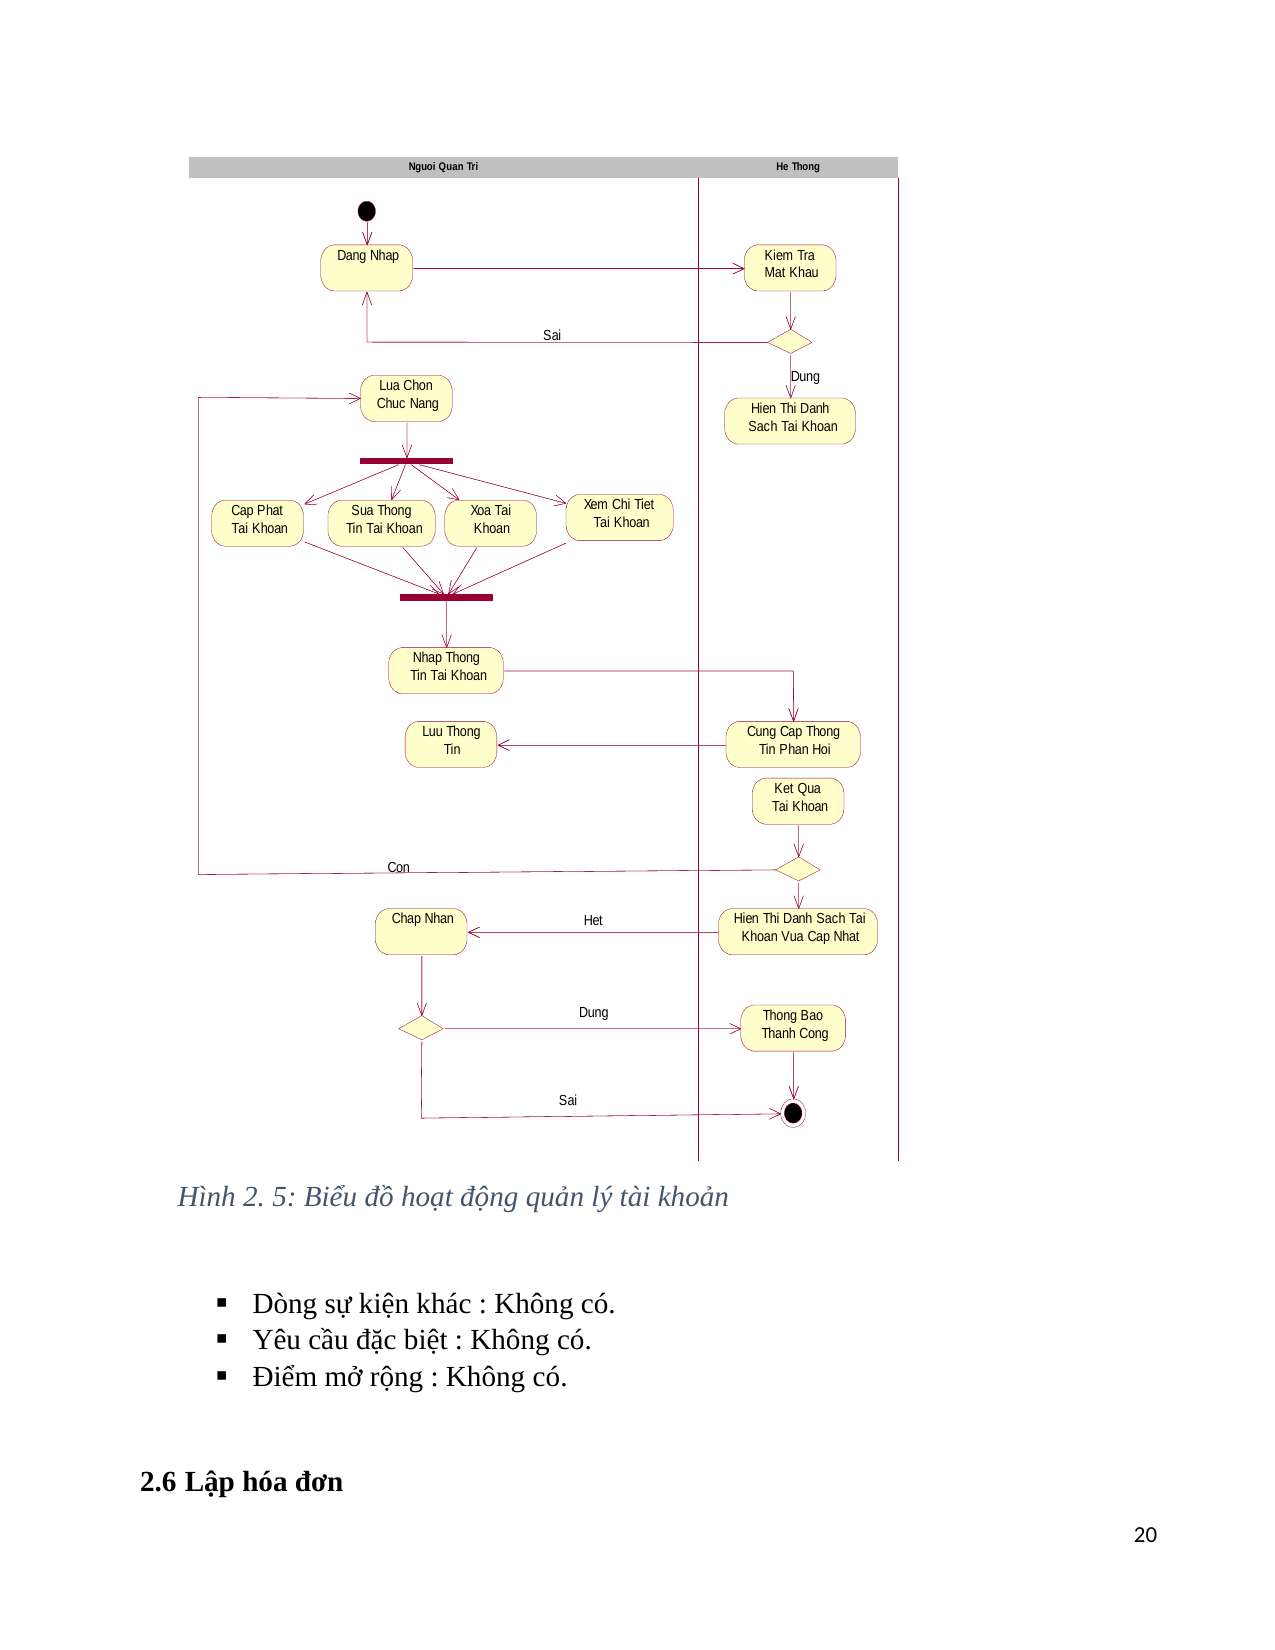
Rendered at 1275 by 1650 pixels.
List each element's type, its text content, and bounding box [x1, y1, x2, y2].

list Yêu cầu đặc biệt : Không có. [215, 1322, 1157, 1356]
list Dòng sự kiện khác : Không có. [215, 1286, 1157, 1320]
list Lập hóa đơn [140, 1464, 1157, 1498]
list Điểm mở rộng : Không có. [215, 1359, 1157, 1392]
text Hình 2. 5: Biểu đồ hoạt động quản lý tài khoản [177, 1179, 1157, 1213]
